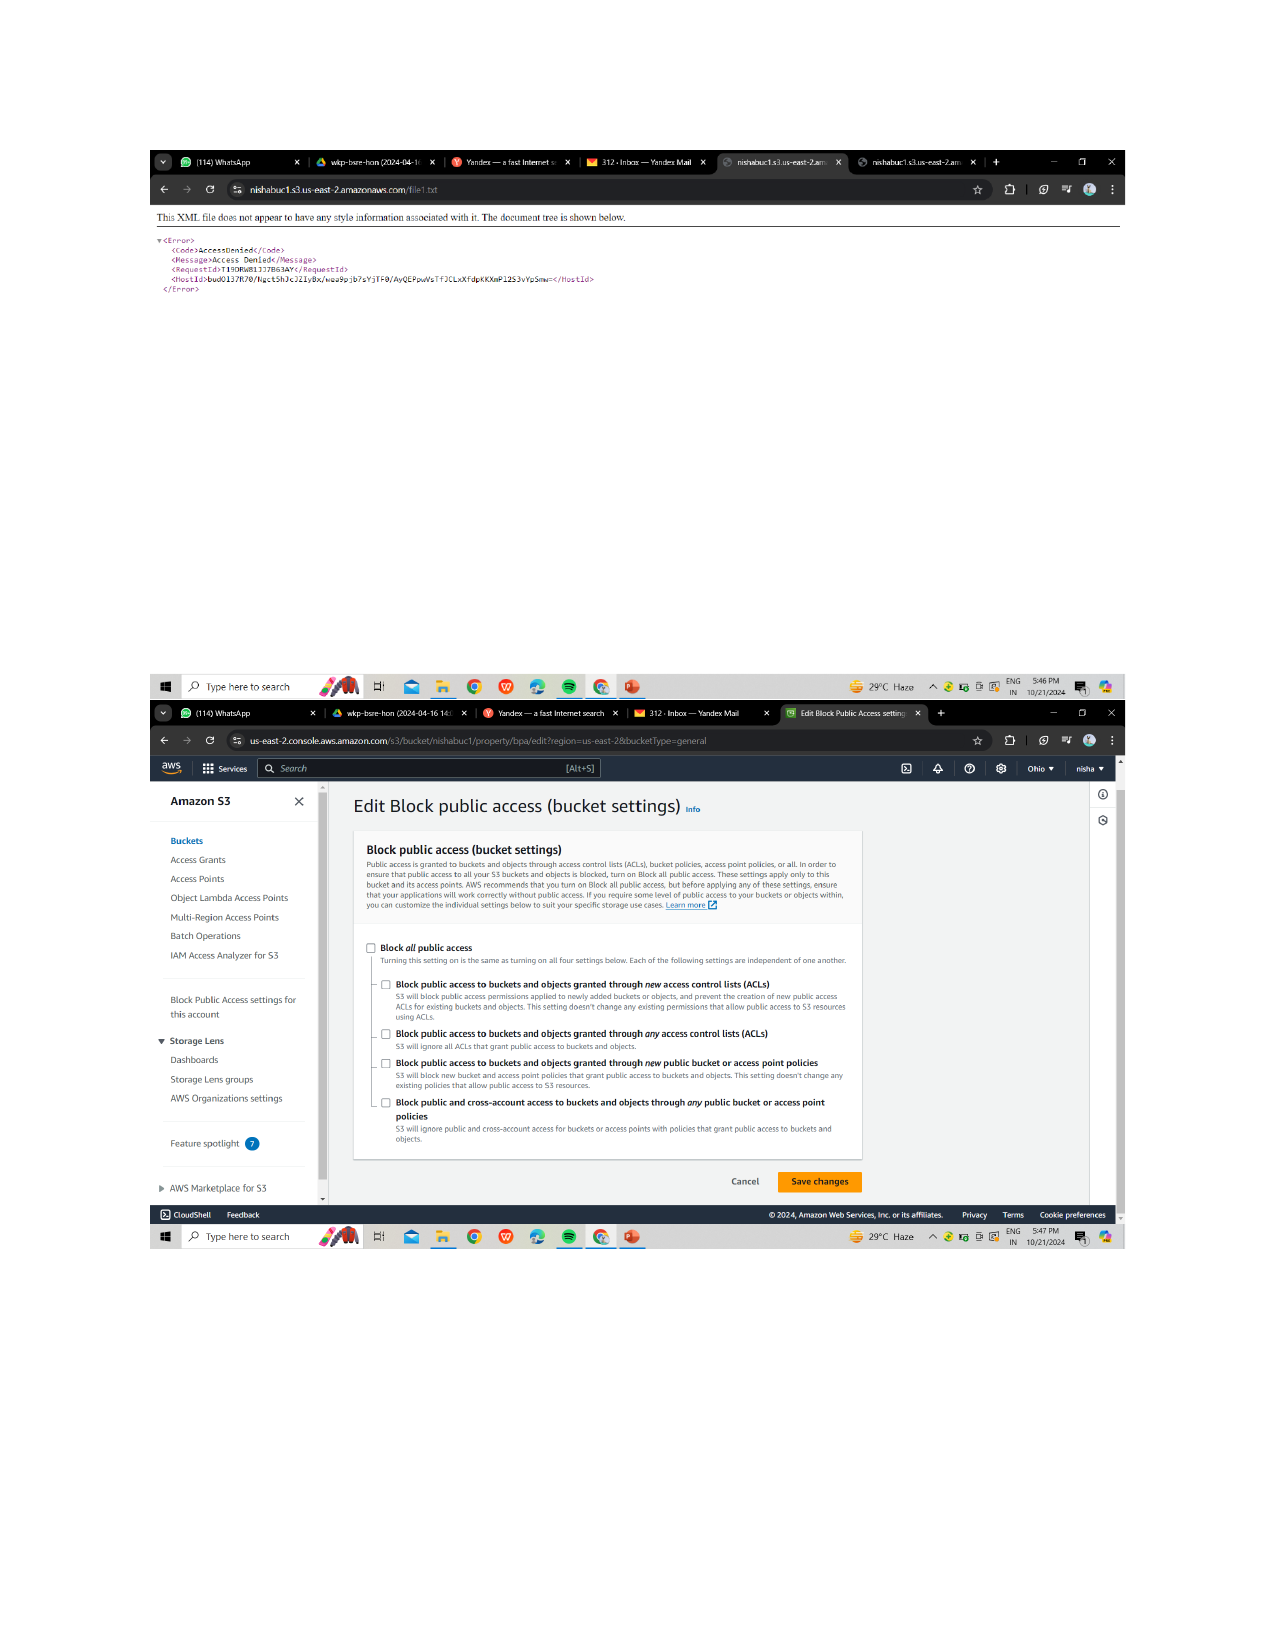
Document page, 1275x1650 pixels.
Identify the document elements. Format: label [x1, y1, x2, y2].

picture [150, 700, 1125, 1249]
picture [150, 150, 1125, 699]
